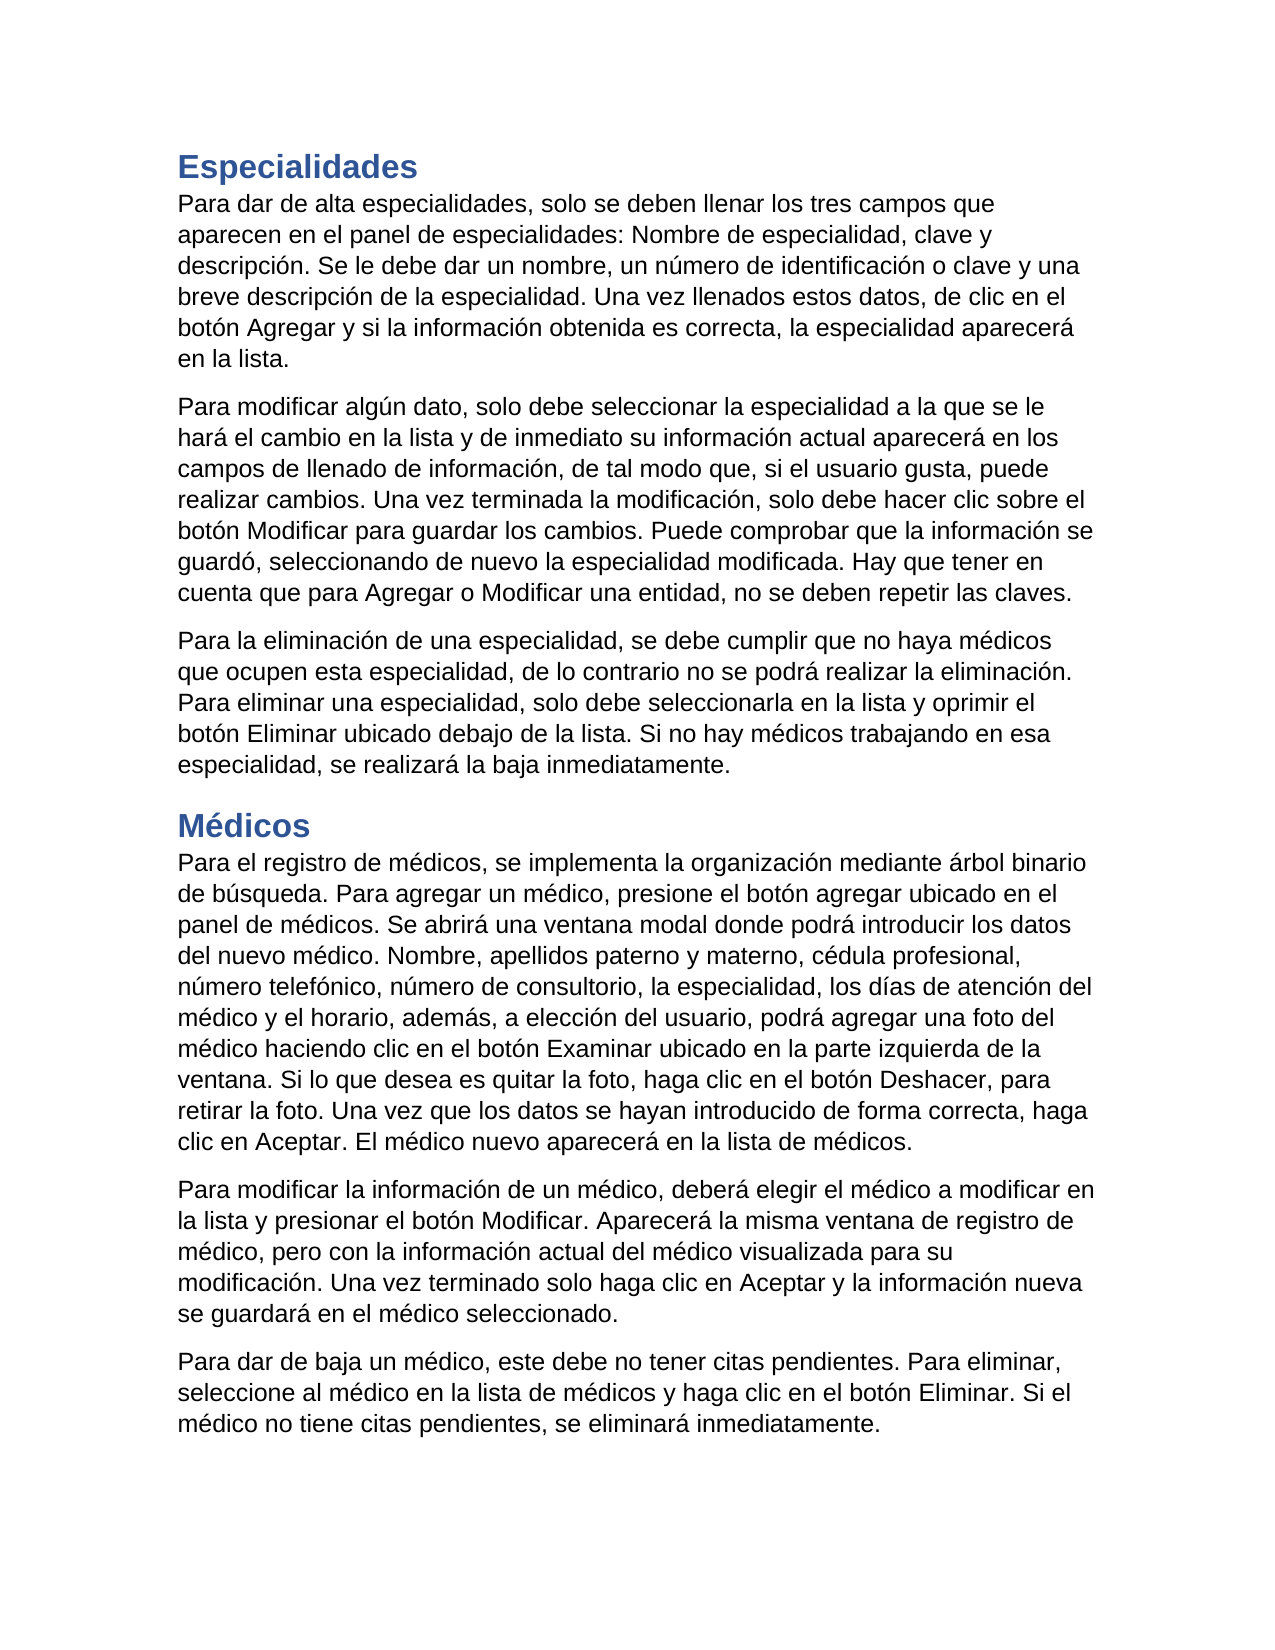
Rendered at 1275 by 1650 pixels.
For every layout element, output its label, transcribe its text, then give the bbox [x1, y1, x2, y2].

text Para la eliminación de una especialidad, se debe cumplir que no haya médicos que ocupen esta especialidad, de lo contrario no se podrá realizar la eliminación. Para eliminar una especialidad, solo debe seleccionarla en la lista y oprimir el botón Eliminar ubicado debajo de la lista. Si no hay médicos trabajando en esa especialidad, se realizará la baja inmediatamente. [177, 626, 1098, 779]
subtitle Médicos [177, 806, 1098, 844]
subtitle Especialidades [177, 148, 1098, 186]
text Para modificar algún dato, solo debe seleccionar la especialidad a la que se le hará el cambio en la lista y de inmediato su información actual aparecerá en los campos de llenado de información, de tal modo que, si el usuario gusta, puede realizar cambios. Una vez terminada la modificación, solo debe hacer clic sobre el botón Modificar para guardar los cambios. Puede comprobar que la información se guardó, seleccionando de nuevo la especialidad modificada. Hay que tener en cuenta que para Agregar o Modificar una entidad, no se deben repetir las claves. [177, 392, 1098, 607]
text Para el registro de médicos, se implementa la organización mediante árbol binario de búsqueda. Para agregar un médico, presione el botón agregar ubicado en el panel de médicos. Se abrirá una ventana modal donde podrá introducir los datos del nuevo médico. Nombre, apellidos paterno y materno, cédula profesional, número telefónico, número de consultorio, la especialidad, los días de atención del médico y el horario, además, a elección del usuario, podrá agregar una foto del médico haciendo clic en el botón Examinar ubicado en la parte izquierda de la ventana. Si lo que desea es quitar la foto, haga clic en el botón Deshacer, para retirar la foto. Una vez que los datos se hayan introducido de forma correcta, haga clic en Aceptar. El médico nuevo aparecerá en la lista de médicos. [177, 848, 1098, 1156]
text Para dar de alta especialidades, solo se deben llenar los tres campos que aparecen en el panel de especialidades: Nombre de especialidad, clave y descripción. Se le debe dar un nombre, un número de identificación o clave y una breve descripción de la especialidad. Una vez llenados estos datos, de clic en el botón Agregar y si la información obtenida es correcta, la especialidad aparecerá en la lista. [177, 189, 1098, 373]
text Para dar de baja un médico, este debe no tener citas pendientes. Para eliminar, seleccione al médico en la lista de médicos y haga clic en el botón Eliminar. Si el médico no tiene citas pendientes, se eliminará inmediatamente. [177, 1347, 1098, 1437]
text Para modificar la información de un médico, deberá elegir el médico a modificar en la lista y presionar el botón Modificar. Aparecerá la misma ventana de registro de médico, pero con la información actual del médico visualizada para su modificación. Una vez terminado solo haga clic en Aceptar y la información nueva se guardará en el médico seleccionado. [177, 1175, 1098, 1328]
